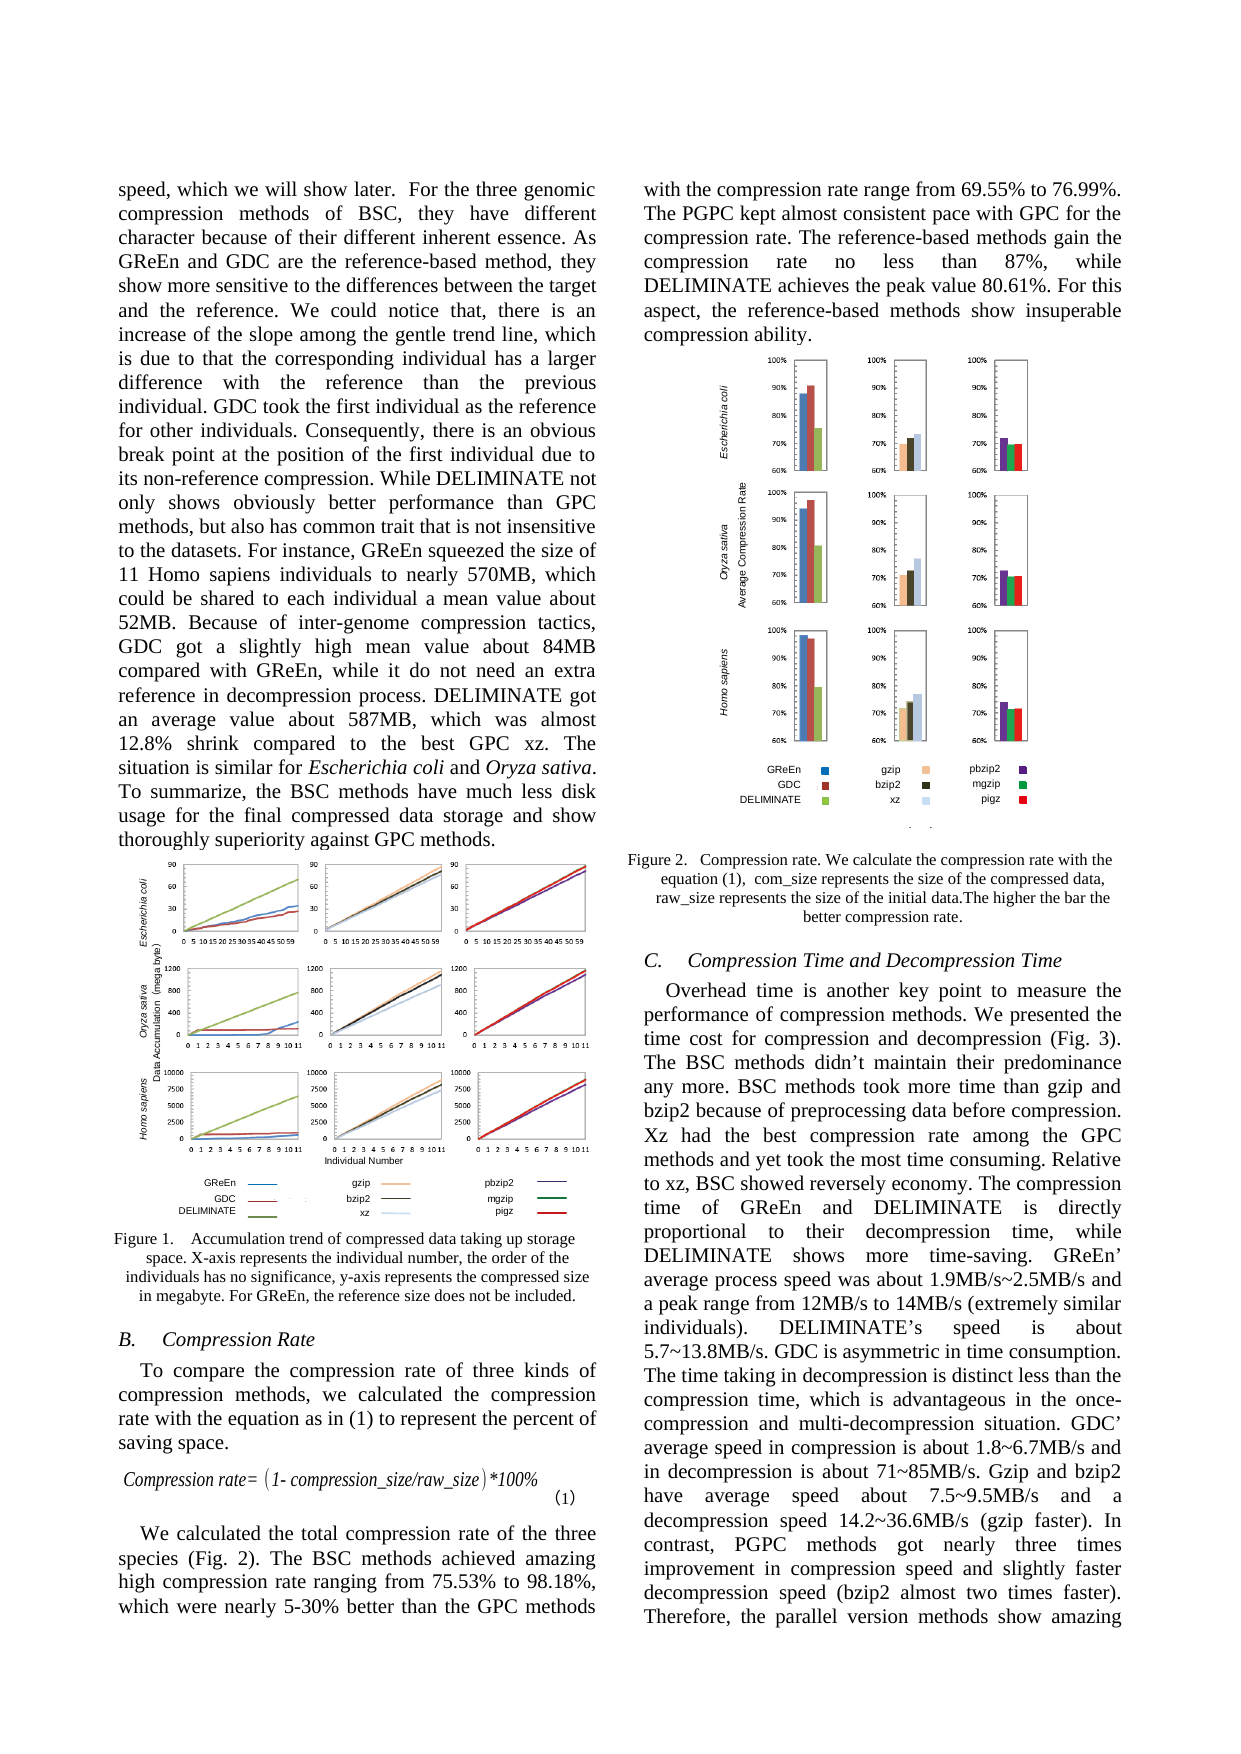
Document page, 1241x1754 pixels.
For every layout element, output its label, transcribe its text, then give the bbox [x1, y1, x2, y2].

text （1） [118, 1466, 597, 1509]
list Compression rate. We calculate the compression rate with the equation (1), com_size represents the size of the compressed data, raw_size represents the size of the initial data.The higher the bar the better compression rate. [643, 849, 1122, 926]
text To compare the compression rate of three kinds of compression methods, we calculated the compression rate with the equation as in (1) to represent the percent of saving space. [118, 1357, 597, 1454]
list Accumulation trend of compressed data taking up storage space. X-axis represents the individual number, the order of the individuals has no significance, y-axis represents the compressed size in megabyte. For GReEn, the reference size does not be included. [118, 1229, 597, 1305]
text We calculated the total compression rate of the three species (Fig. 2). The BSC methods achieved amazing high compression rate ranging from 75.53% to 98.18%, which were nearly 5-30% better than the GPC methods with the compression rate range from 69.55% to 76.99%. The PGPC kept almost consistent pace with GPC for the compression rate. The reference-based methods gain the compression rate no less than 87%, while DELIMINATE achieves the peak value 80.61%. For this aspect, the reference-based methods show insuperable compression ability. [643, 177, 1122, 346]
text We calculated the total compression rate of the three species (Fig. 2). The BSC methods achieved amazing high compression rate ranging from 75.53% to 98.18%, which were nearly 5-30% better than the GPC methods with the compression rate range from 69.55% to 76.99%. The PGPC kept almost consistent pace with GPC for the compression rate. The reference-based methods gain the compression rate no less than 87%, while DELIMINATE achieves the peak value 80.61%. For this aspect, the reference-based methods show insuperable compression ability. [118, 1521, 597, 1618]
subtitle Compression Time and Decompression Time [643, 948, 1122, 972]
subtitle Compression Rate [118, 1327, 597, 1351]
